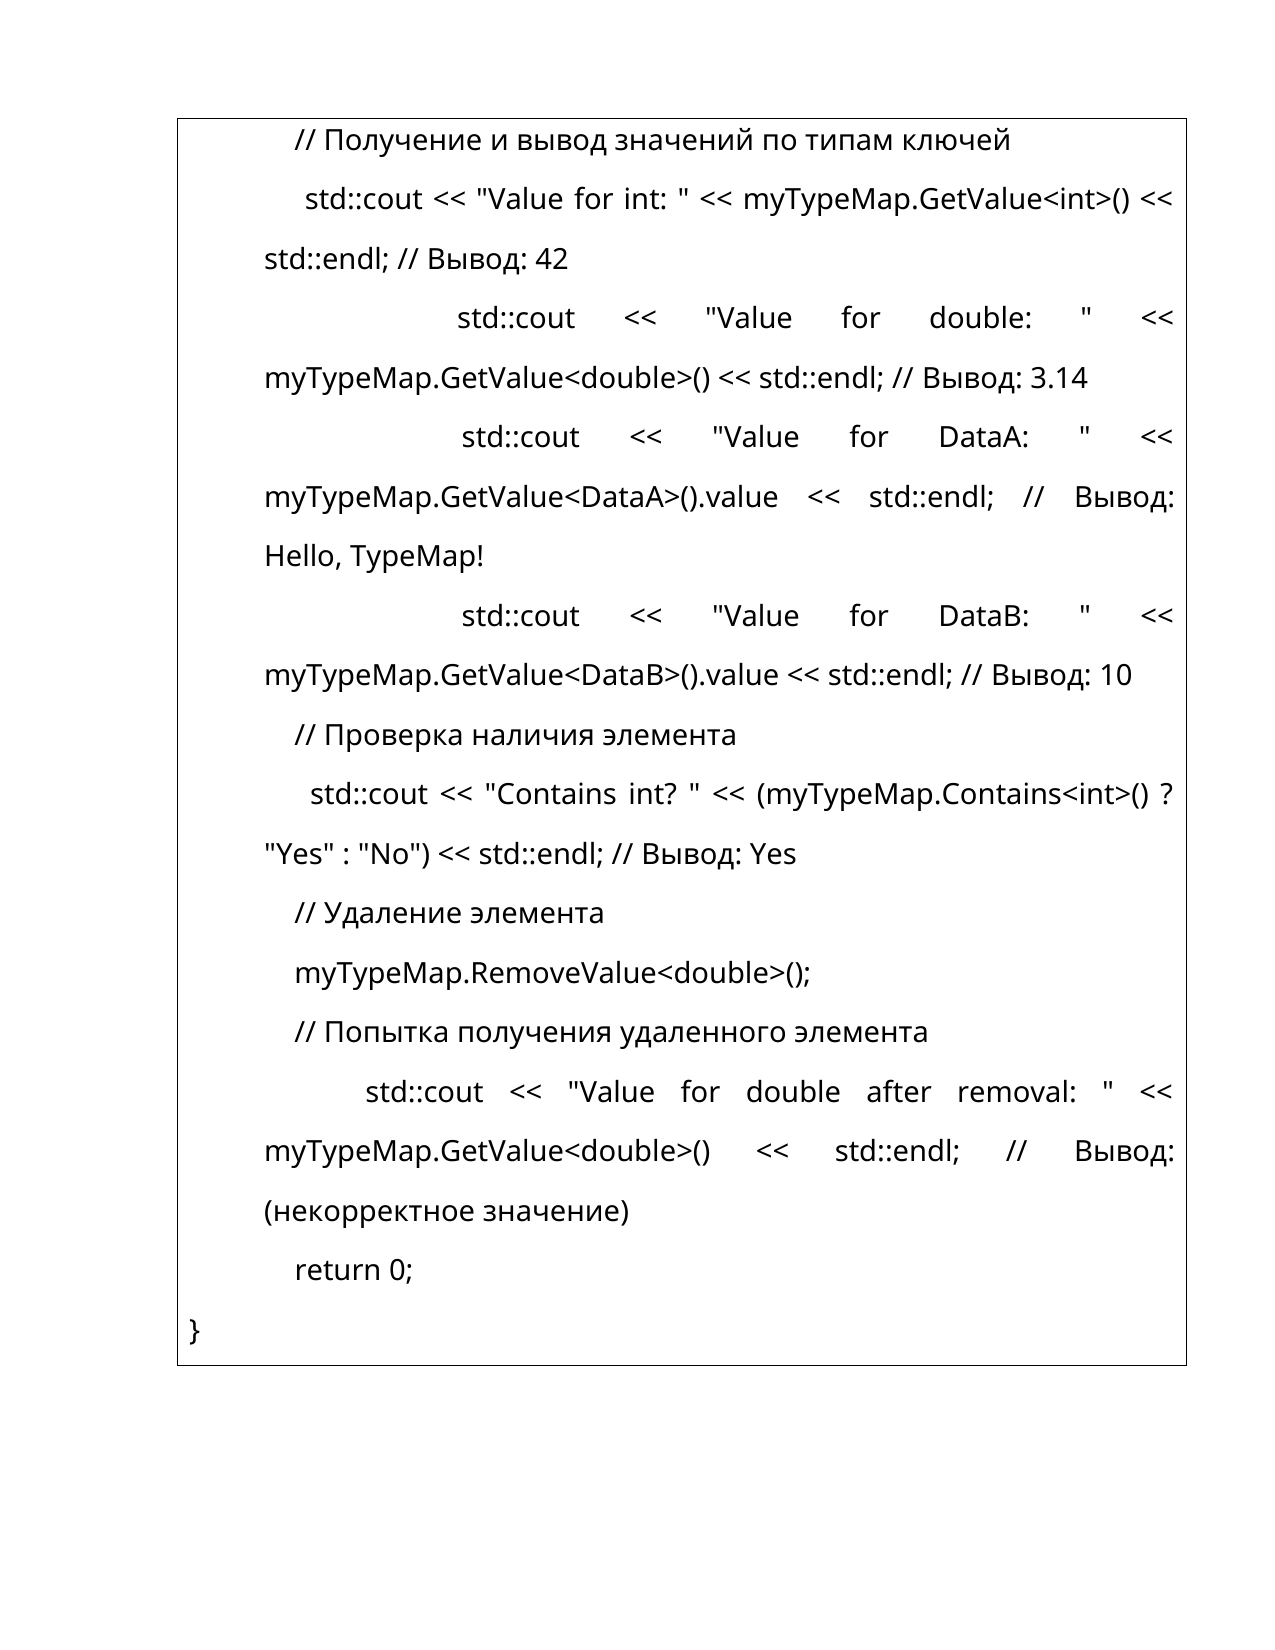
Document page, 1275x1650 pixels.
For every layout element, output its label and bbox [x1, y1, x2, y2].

table_header [178, 119, 1186, 1365]
